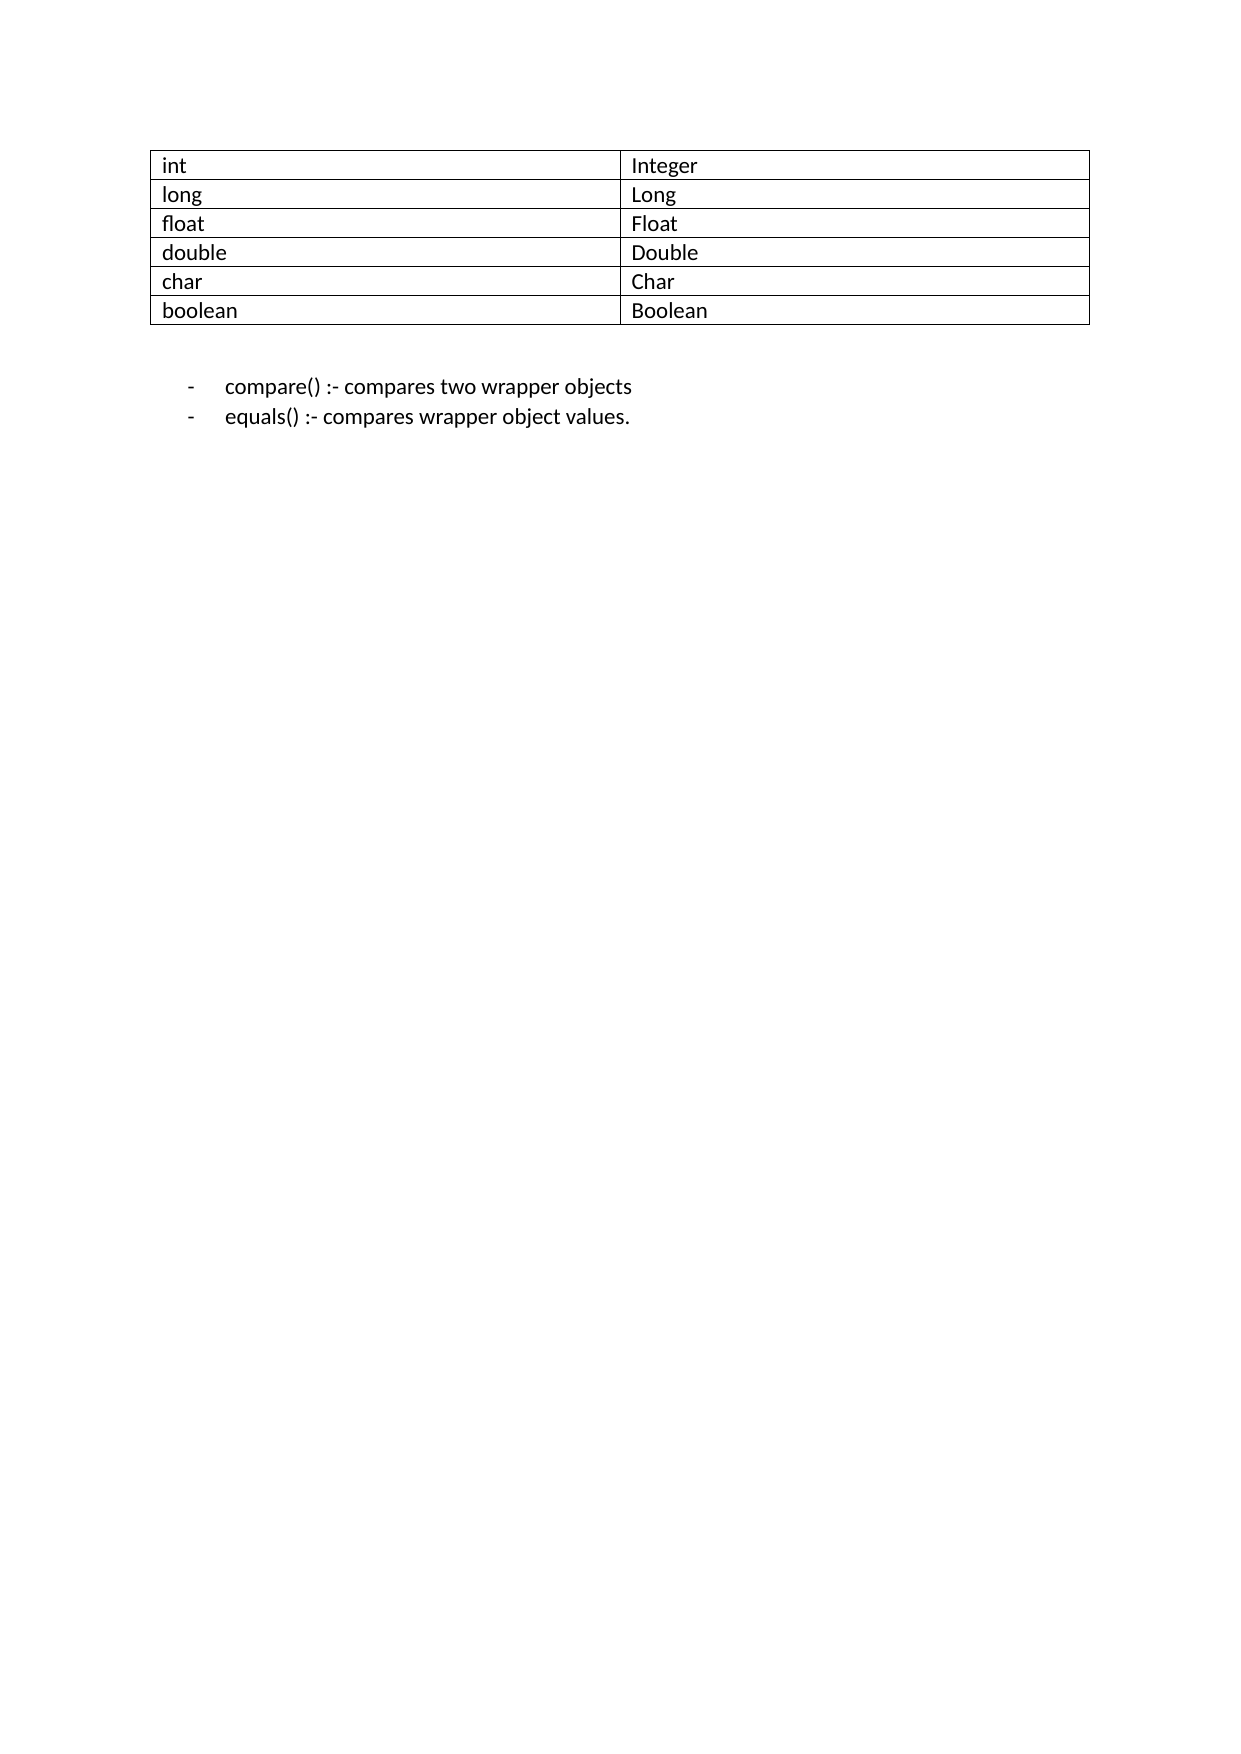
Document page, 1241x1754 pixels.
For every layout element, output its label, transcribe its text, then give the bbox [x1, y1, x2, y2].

table_cell char [151, 267, 620, 295]
table_cell float [151, 209, 620, 237]
table_cell Float [621, 209, 1089, 237]
table_cell boolean [151, 296, 620, 324]
list equals() :- compares wrapper object values. [187, 402, 1090, 431]
list compare() :- compares two wrapper objects [187, 372, 1090, 400]
table_cell Char [621, 267, 1089, 295]
table_cell double [151, 238, 620, 266]
table_cell Long [621, 180, 1089, 208]
table_cell int [151, 151, 620, 179]
table_cell Integer [621, 151, 1089, 179]
table_cell Double [621, 238, 1089, 266]
table_cell Boolean [621, 296, 1089, 324]
table_cell long [151, 180, 620, 208]
